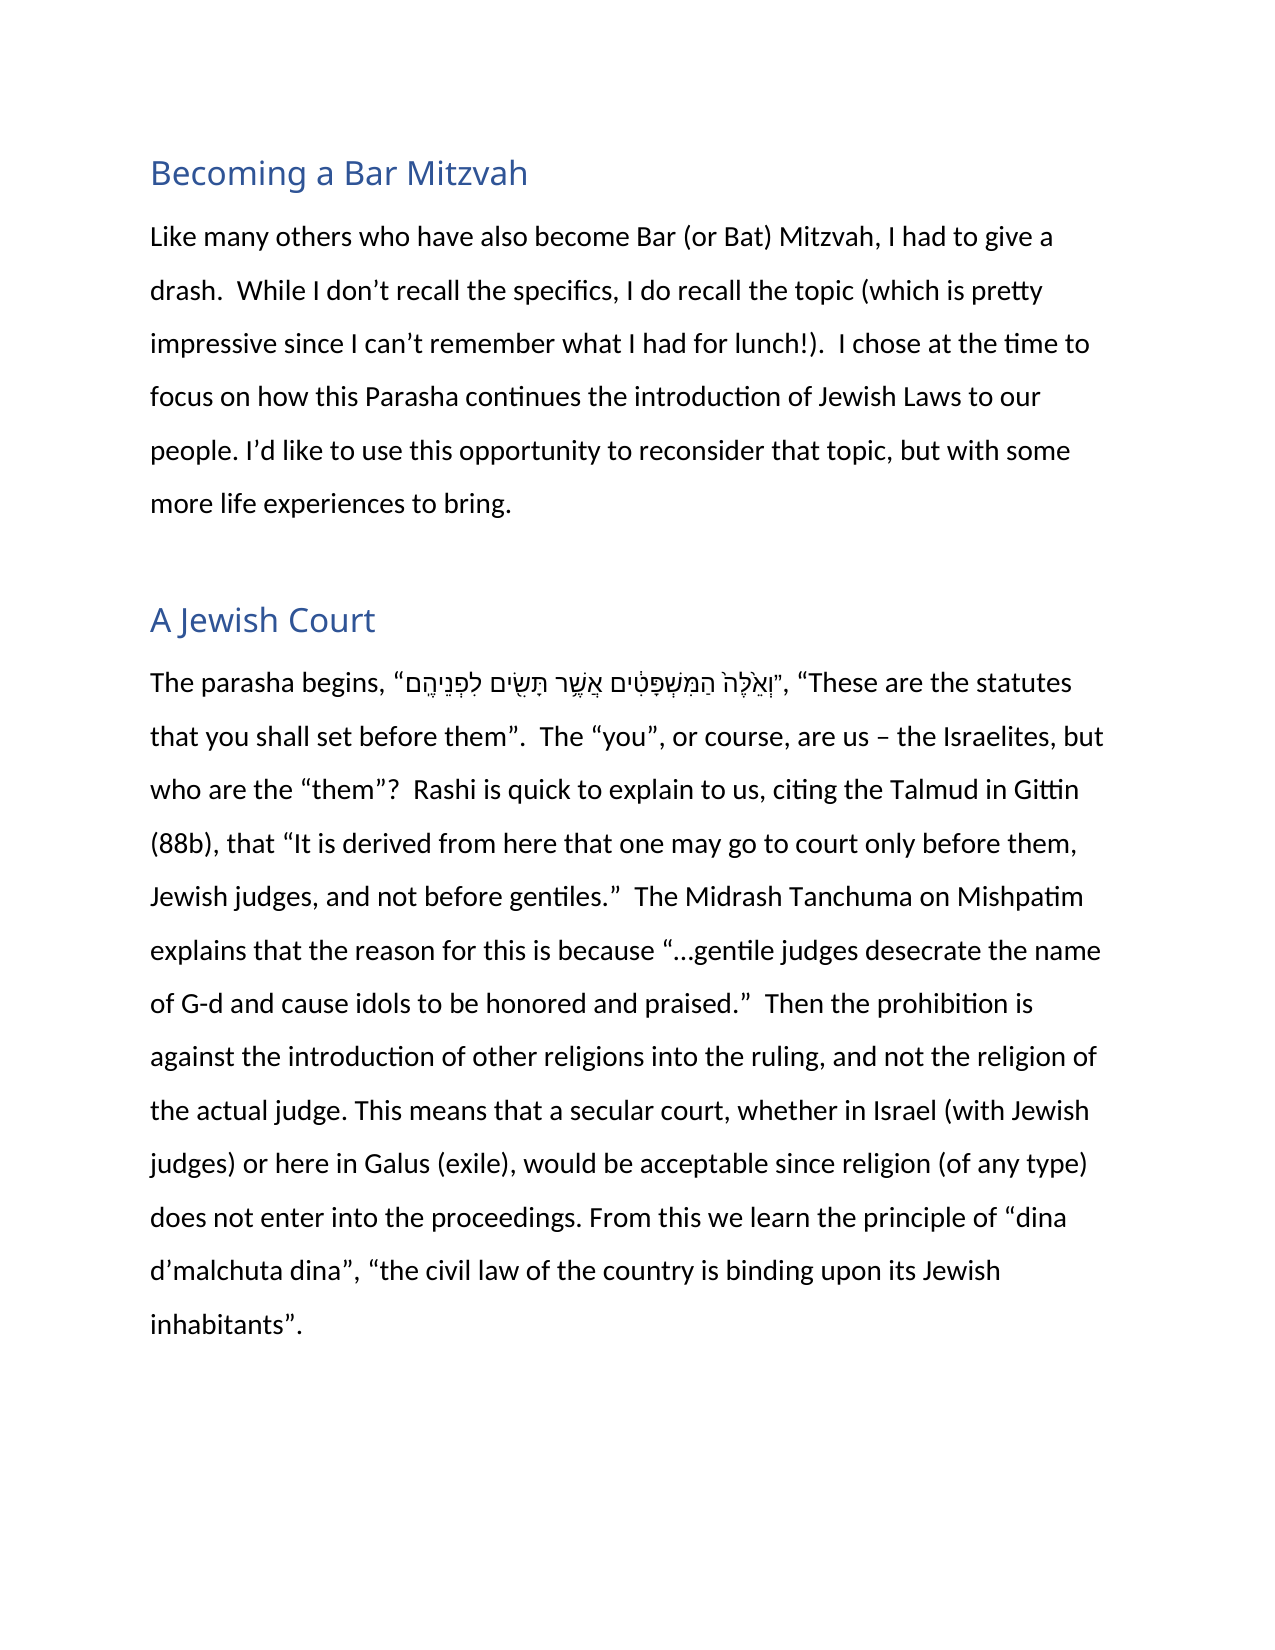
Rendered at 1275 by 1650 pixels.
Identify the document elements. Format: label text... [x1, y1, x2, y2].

subtitle Becoming a Bar Mitzvah [150, 150, 1125, 195]
text The parasha begins, “וְאֵ֙לֶּה֙ הַמִּשְׁפָּטִ֔ים אֲשֶׁ֥ר תָּשִׂ֖ים לִפְנֵיהֶֽם׃”, “These are the statutes that you shall set before them”. The “you”, or course, are us – the Israelites, but who are the “them”? Rashi is quick to explain to us, citing the Talmud in Gittin (88b), that “It is derived from here that one may go to court only before them, Jewish judges, and not before gentiles.” The Midrash Tanchuma on Mishpatim explains that the reason for this is because “…gentile judges desecrate the name of G-d and cause idols to be honored and praised.” Then the prohibition is against the introduction of other religions into the ruling, and not the religion of the actual judge. This means that a secular court, whether in Israel (with Jewish judges) or here in Galus (exile), would be acceptable since religion (of any type) does not enter into the proceedings. From this we learn the principle of “dina d’malchuta dina”, “the civil law of the country is binding upon its Jewish inhabitants”. [150, 664, 1125, 1341]
subtitle A Jewish Court [150, 596, 1125, 642]
text Like many others who have also become Bar (or Bat) Mitzvah, I had to give a drash. While I don’t recall the specifics, I do recall the topic (which is pretty impressive since I can’t remember what I had for lunch!). I chose at the time to focus on how this Parasha continues the introduction of Jewish Laws to our people. I’d like to use this opportunity to reconsider that topic, but with some more life experiences to bring. [150, 218, 1125, 521]
